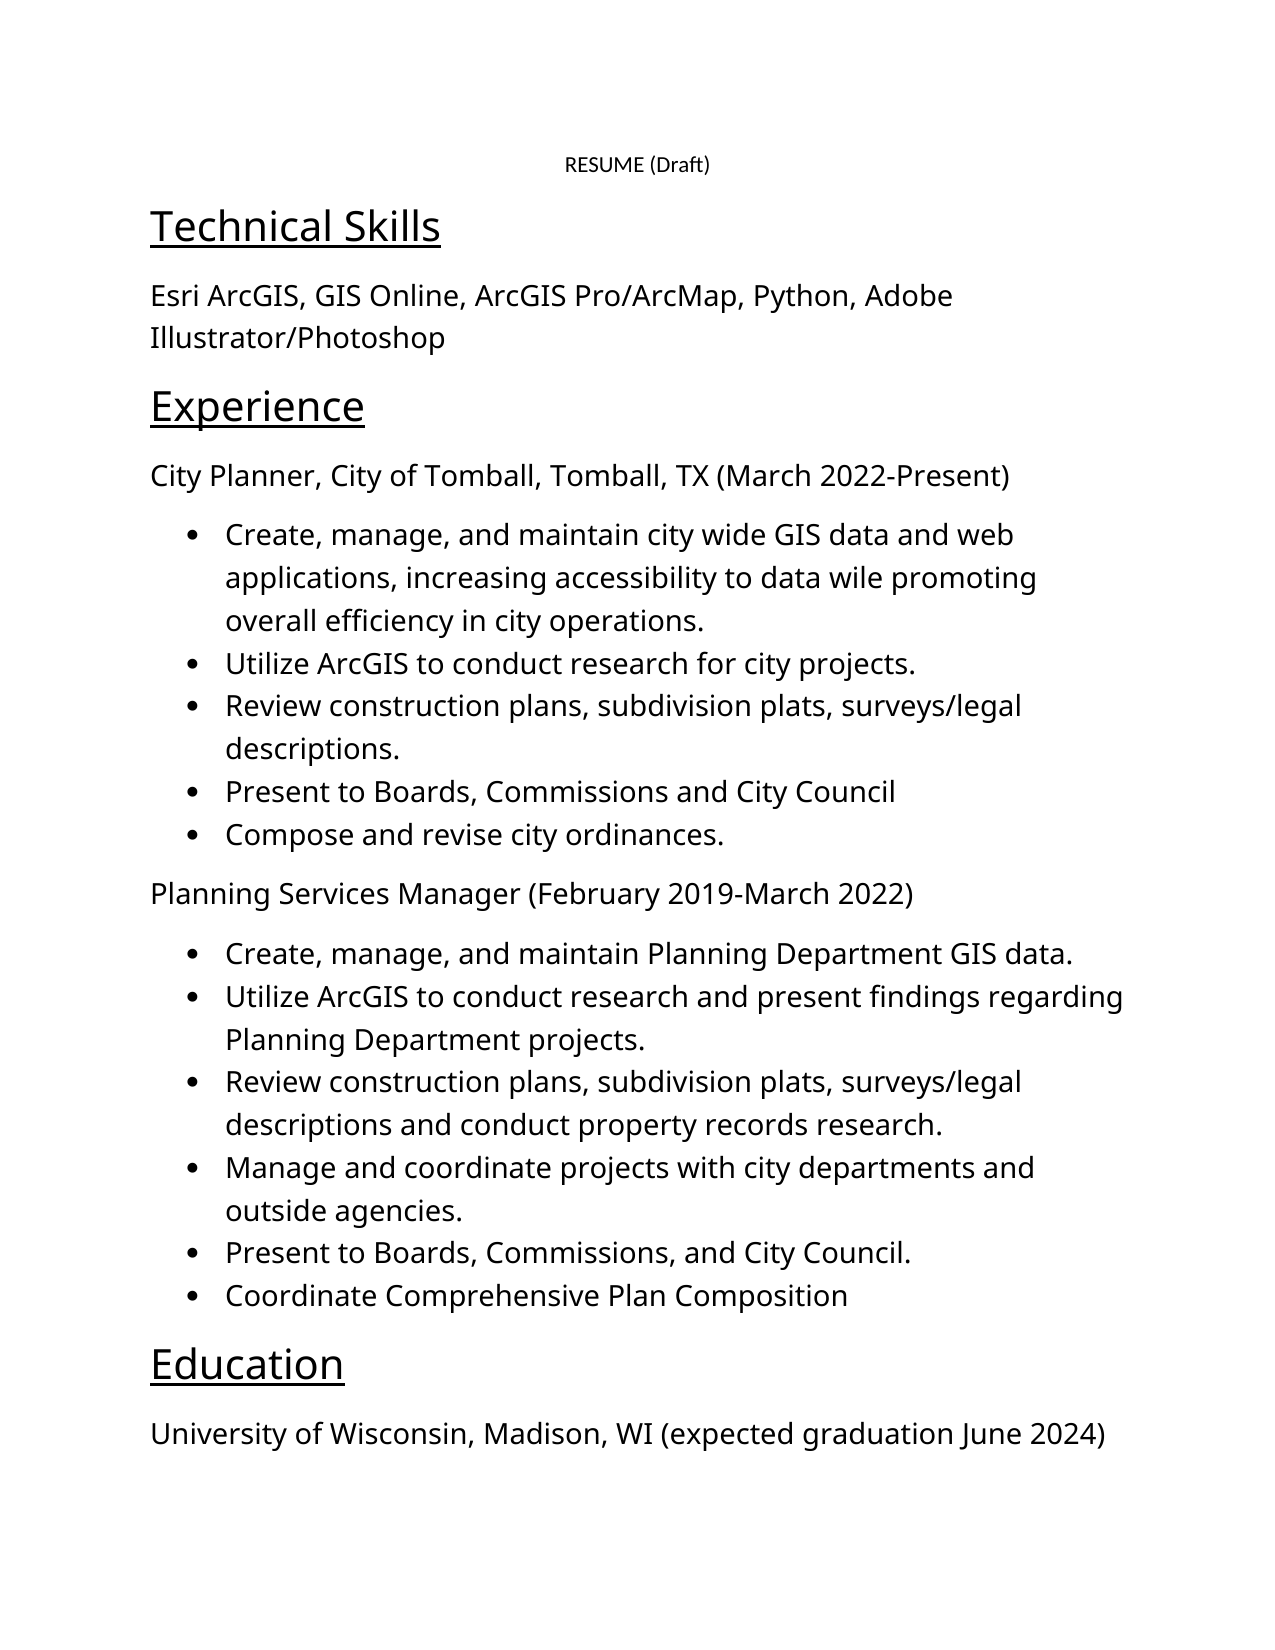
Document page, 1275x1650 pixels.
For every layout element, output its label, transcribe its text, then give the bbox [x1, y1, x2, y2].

list Utilize ArcGIS to conduct research for city projects. [187, 643, 1125, 683]
list Review construction plans, subdivision plats, surveys/legal descriptions. [187, 686, 1125, 768]
list Present to Boards, Commissions, and City Council. [187, 1233, 1125, 1272]
text Experience [150, 377, 1125, 434]
list Review construction plans, subdivision plats, surveys/legal descriptions and conduct property records research. [187, 1062, 1125, 1144]
list Create, manage, and maintain Planning Department GIS data. [187, 933, 1125, 973]
list Compose and revise city ordinances. [187, 814, 1125, 854]
list Coordinate Comprehensive Plan Composition [187, 1276, 1125, 1315]
list Utilize ArcGIS to conduct research and present findings regarding Planning Department projects. [187, 976, 1125, 1058]
list Present to Boards, Commissions and City Council [187, 771, 1125, 811]
text Planning Services Manager (February 2019-March 2022) [150, 874, 1125, 913]
text City Planner, City of Tomball, Tomball, TX (March 2022-Present) [150, 455, 1125, 495]
text University of Wisconsin, Madison, WI (expected graduation June 2024) [150, 1413, 1125, 1453]
text Esri ArcGIS, GIS Online, ArcGIS Pro/ArcMap, Python, Adobe Illustrator/Photoshop [150, 275, 1125, 357]
text Technical Skills [150, 197, 1125, 254]
text RESUME (Draft) [150, 150, 1125, 178]
list Manage and coordinate projects with city departments and outside agencies. [187, 1147, 1125, 1230]
list Create, manage, and maintain city wide GIS data and web applications, increasing accessibility to data wile promoting overall efficiency in city operations. [187, 514, 1125, 640]
text Education [150, 1335, 1125, 1392]
